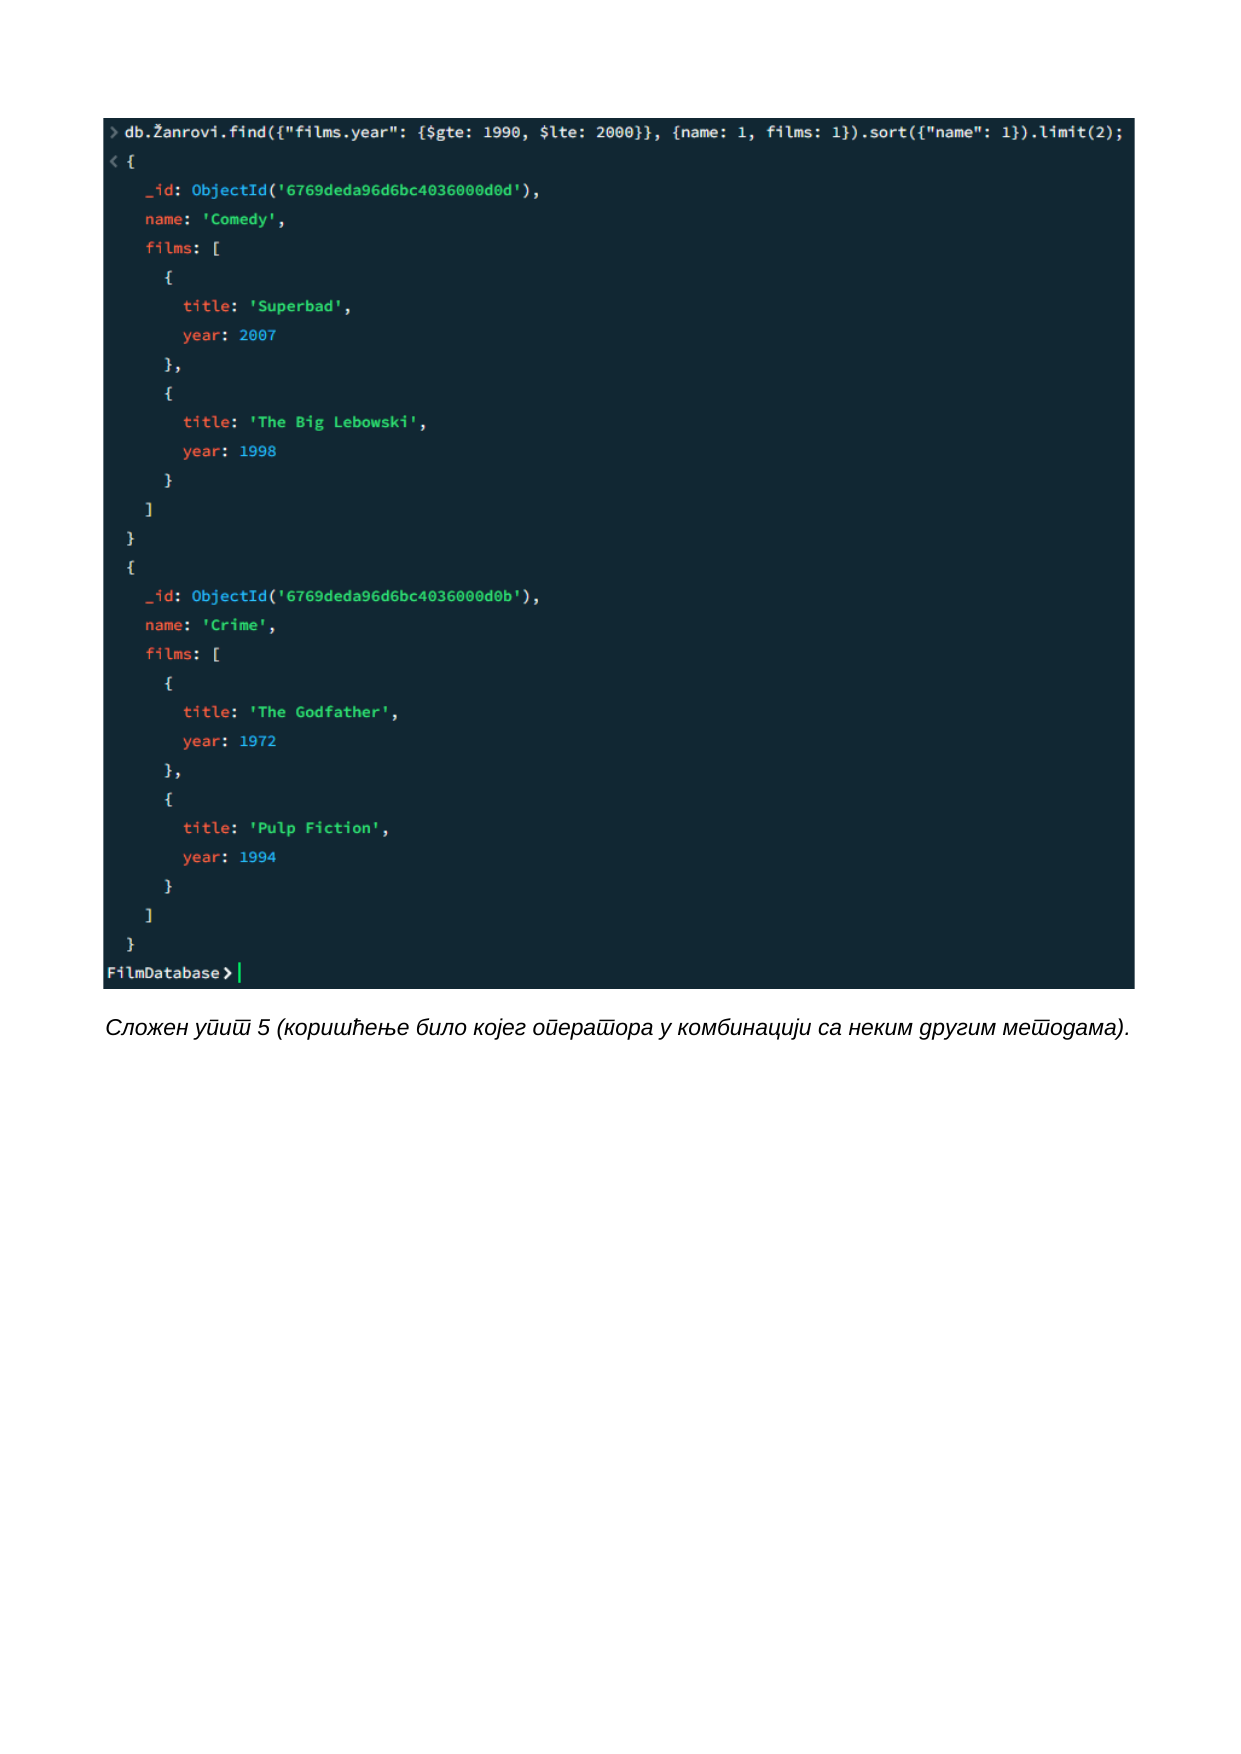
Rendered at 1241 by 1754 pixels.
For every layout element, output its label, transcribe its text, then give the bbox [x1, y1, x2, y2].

text Сложен упит 5 (коришћење било којег оператора у комбинацији са неким другим методама). [103, 1013, 1134, 1040]
picture [103, 118, 1135, 989]
